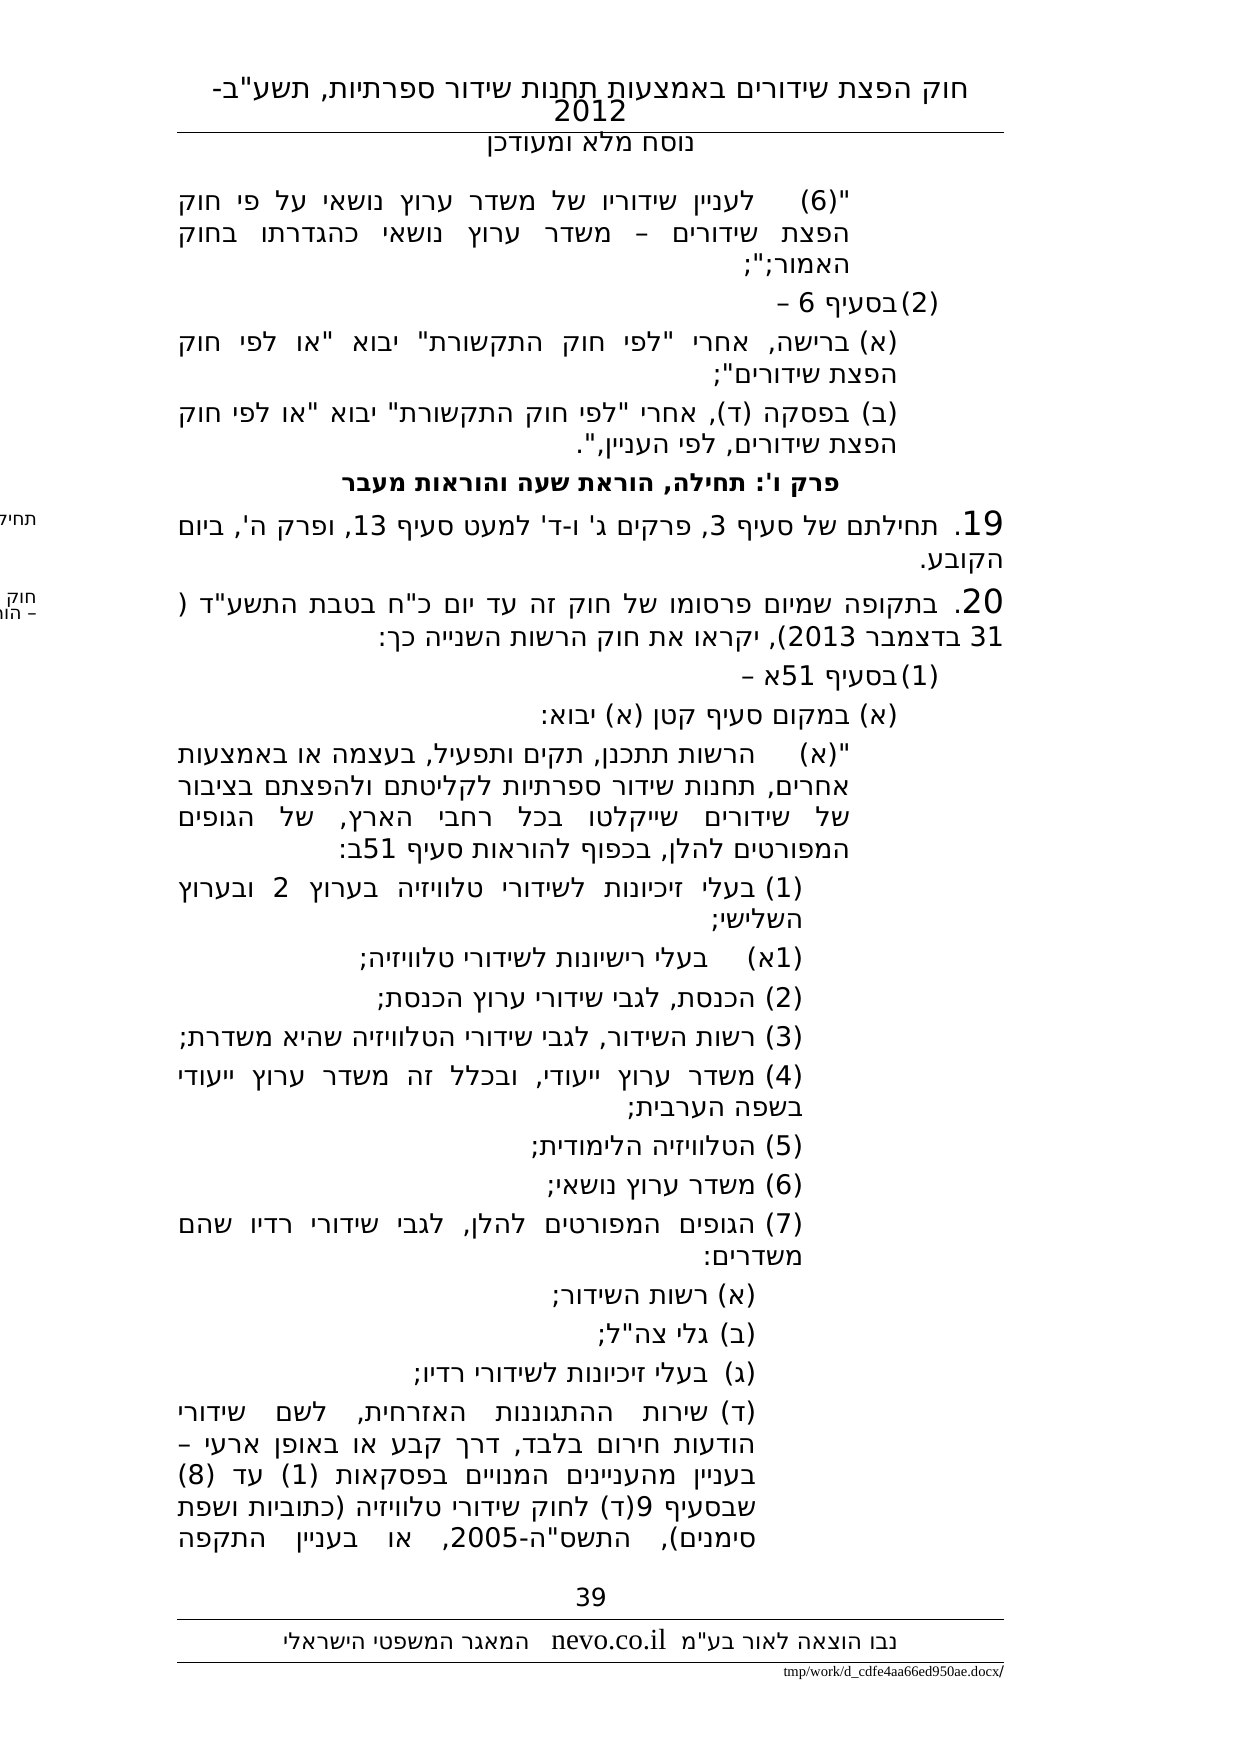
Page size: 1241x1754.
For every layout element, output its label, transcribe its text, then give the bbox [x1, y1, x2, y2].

text (ג) בעלי זיכיונות לשידורי רדיו; [177, 1357, 756, 1389]
text (א) רשות השידור; [177, 1279, 756, 1311]
text (4) משדר ערוץ ייעודי, ובכלל זה משדר ערוץ ייעודי בשפה הערבית; [177, 1060, 803, 1123]
text (2) בסעיף 6 – [177, 287, 939, 319]
text פרק ו': תחילה, הוראת שעה והוראות מעבר [177, 468, 1004, 497]
text (7) הגופים המפורטים להלן, לגבי שידורי רדיו שהם משדרים: [177, 1209, 803, 1272]
text (א) במקום סעיף קטן (א) יבוא: [177, 699, 898, 731]
text (5) הטלוויזיה הלימודית; [177, 1131, 803, 1162]
text 19. תחילתם של סעיף 3, פרקים ג' ו-ד' למעט סעיף 13, ופרק ה', ביום הקובע. [177, 504, 1004, 575]
text (6) משדר ערוץ נושאי; [177, 1170, 803, 1201]
text "(א) הרשות תתכנן, תקים ותפעיל, בעצמה או באמצעות אחרים, תחנות שידור ספרתיות לקליטתם ולהפצתם בציבור של שידורים שייקלטו בכל רחבי הארץ, של הגופים המפורטים להלן, בכפוף להוראות סעיף 51ב: [177, 738, 851, 865]
text "(6) לעניין שידוריו של משדר ערוץ נושאי על פי חוק הפצת שידורים – משדר ערוץ נושאי כהגדרתו בחוק האמור;"; [177, 185, 851, 280]
text (1א) בעלי רישיונות לשידורי טלוויזיה; [177, 943, 803, 974]
text (ב) בפסקה (ד), אחרי "לפי חוק התקשורת" יבוא "או לפי חוק הפצת שידורים, לפי העניין,". [177, 397, 898, 460]
text (2) הכנסת, לגבי שידורי ערוץ הכנסת; [177, 982, 803, 1013]
text (ב) גלי צה"ל; [177, 1318, 756, 1350]
text (3) רשות השידור, לגבי שידורי הטלוויזיה שהיא משדרת; [177, 1021, 803, 1052]
text (א) ברישה, אחרי "לפי חוק התקשורת" יבוא "או לפי חוק הפצת שידורים"; [177, 327, 898, 390]
text (1) בעלי זיכיונות לשידורי טלוויזיה בערוץ 2 ובערוץ השלישי; [177, 872, 803, 935]
text 20. בתקופה שמיום פרסומו של חוק זה עד יום כ"ח בטבת התשע"ד (31 בדצמבר 2013), יקראו את חוק הרשות השנייה כך: [177, 582, 1004, 653]
text (1) בסעיף 51א – [177, 660, 939, 692]
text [177, 1397, 756, 1554]
